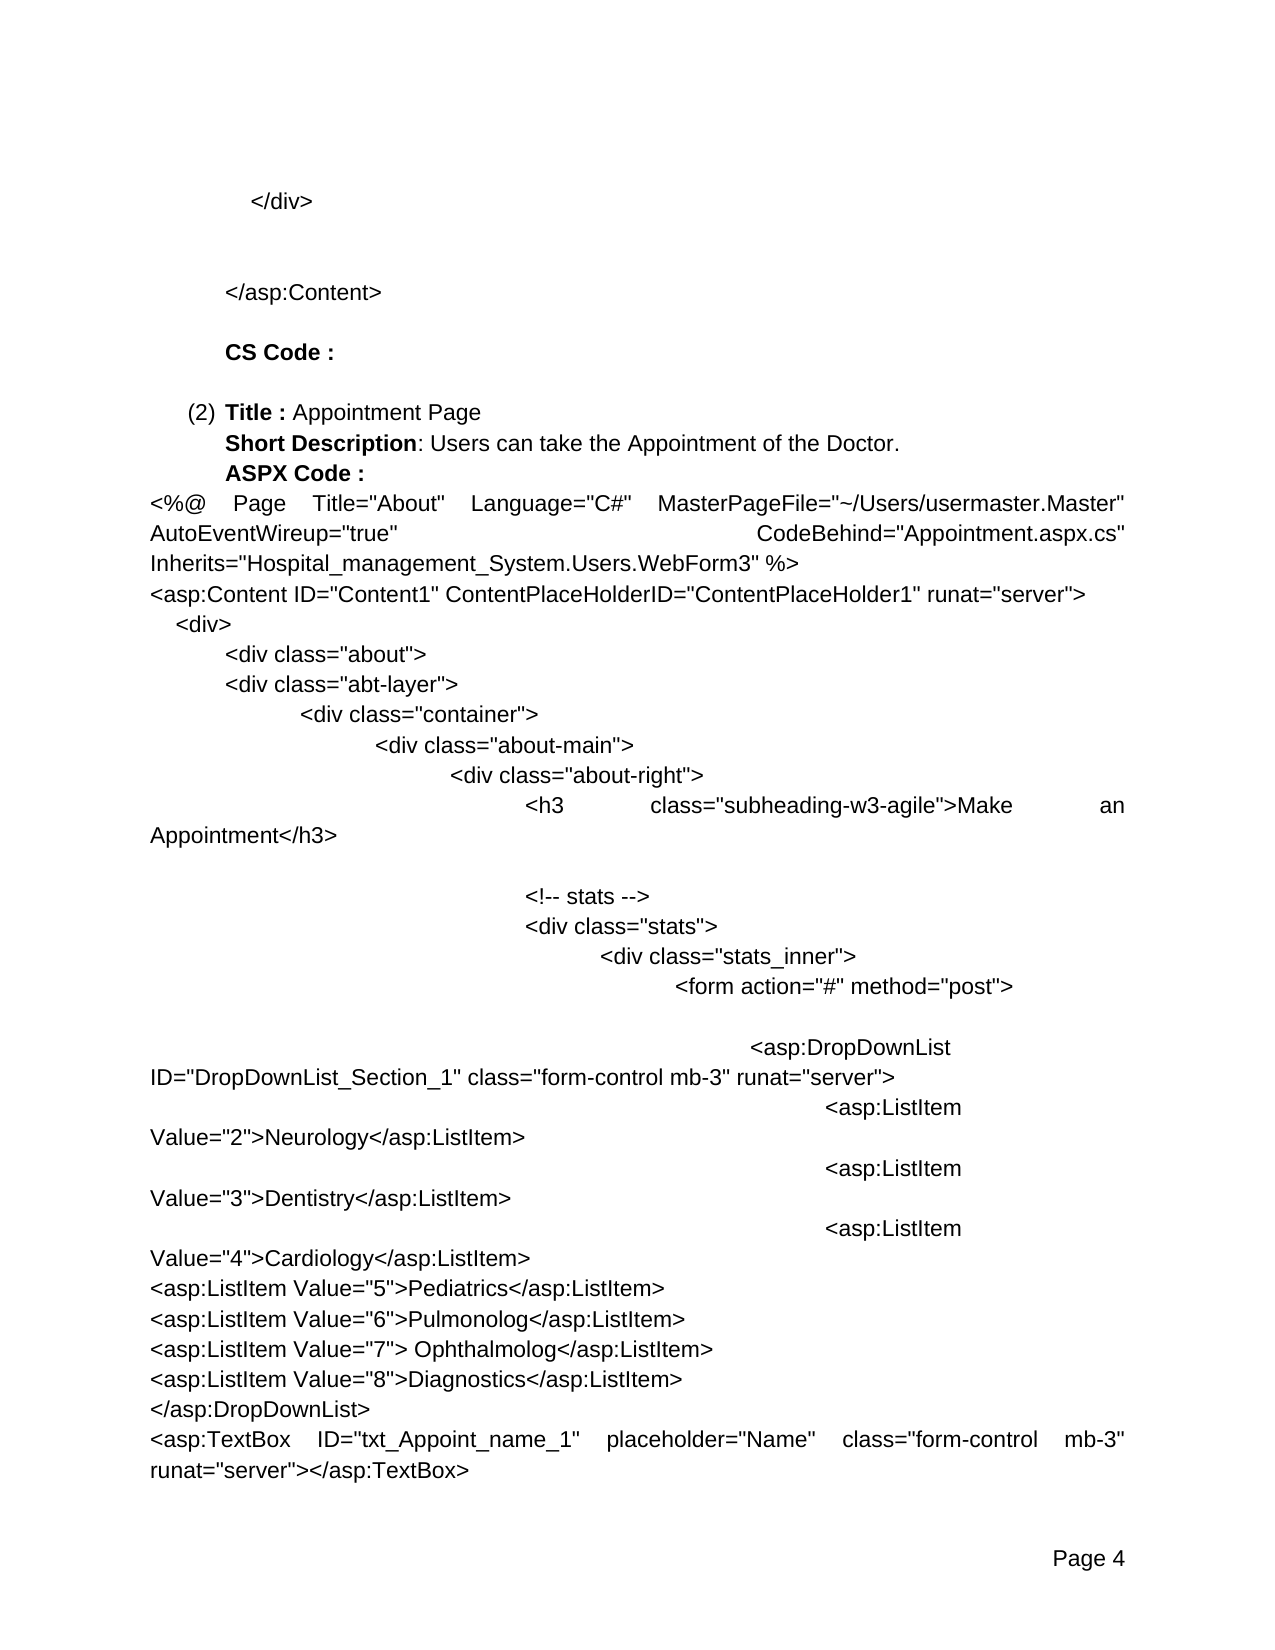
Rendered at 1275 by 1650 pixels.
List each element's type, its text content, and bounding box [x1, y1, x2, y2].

text <asp:Content ID="Content1" ContentPlaceHolderID="ContentPlaceHolder1" runat="server"> [150, 581, 1125, 607]
text <asp:ListItem Value="7"> Ophthalmolog</asp:ListItem> [150, 1336, 1125, 1362]
text ASPX Code : [150, 460, 1125, 486]
text <asp:TextBox ID="txt_Appoint_name_1" placeholder="Name" class="form-control mb-3" runat="server"></asp:TextBox> [150, 1426, 1125, 1483]
text <div class="container"> [150, 701, 1125, 728]
list Title : Appointment Page [187, 399, 1125, 426]
text <div class="about-main"> [150, 732, 1125, 758]
text <asp:ListItem Value="3">Dentistry</asp:ListItem> [150, 1154, 1125, 1211]
text <div class="about"> [150, 641, 1125, 667]
text <asp:ListItem Value="2">Neurology</asp:ListItem> [150, 1094, 1125, 1151]
text <%@ Page Title="About" Language="C#" MasterPageFile="~/Users/usermaster.Master" AutoEventWireup="true" CodeBehind="Appointment.aspx.cs" Inherits="Hospital_management_System.Users.WebForm3" %> [150, 490, 1125, 577]
text <h3 class="subheading-w3-agile">Make an Appointment</h3> [150, 792, 1125, 848]
text <asp:ListItem Value="6">Pulmonolog</asp:ListItem> [150, 1306, 1125, 1332]
text </div> [150, 188, 1125, 214]
text <asp:ListItem Value="4">Cardiology</asp:ListItem> [150, 1215, 1125, 1271]
text <form action="#" method="post"> [150, 973, 1125, 999]
text <asp:ListItem Value="5">Pediatrics</asp:ListItem> [150, 1275, 1125, 1302]
text <asp:DropDownList ID="DropDownList_Section_1" class="form-control mb-3" runat="server"> [150, 1034, 1125, 1090]
text <div class="about-right"> [150, 762, 1125, 788]
text CS Code : [150, 339, 1125, 365]
text <asp:ListItem Value="8">Diagnostics</asp:ListItem> [150, 1366, 1125, 1392]
text </asp:Content> [150, 278, 1125, 305]
text <div class="stats"> [150, 913, 1125, 939]
text <div class="abt-layer"> [150, 671, 1125, 697]
text Short Description: Users can take the Appointment of the Doctor. [225, 429, 1125, 456]
text <div> [150, 611, 1125, 637]
text <div class="stats_inner"> [150, 943, 1125, 969]
text <!-- stats --> [150, 883, 1125, 909]
text </asp:DropDownList> [150, 1396, 1125, 1422]
